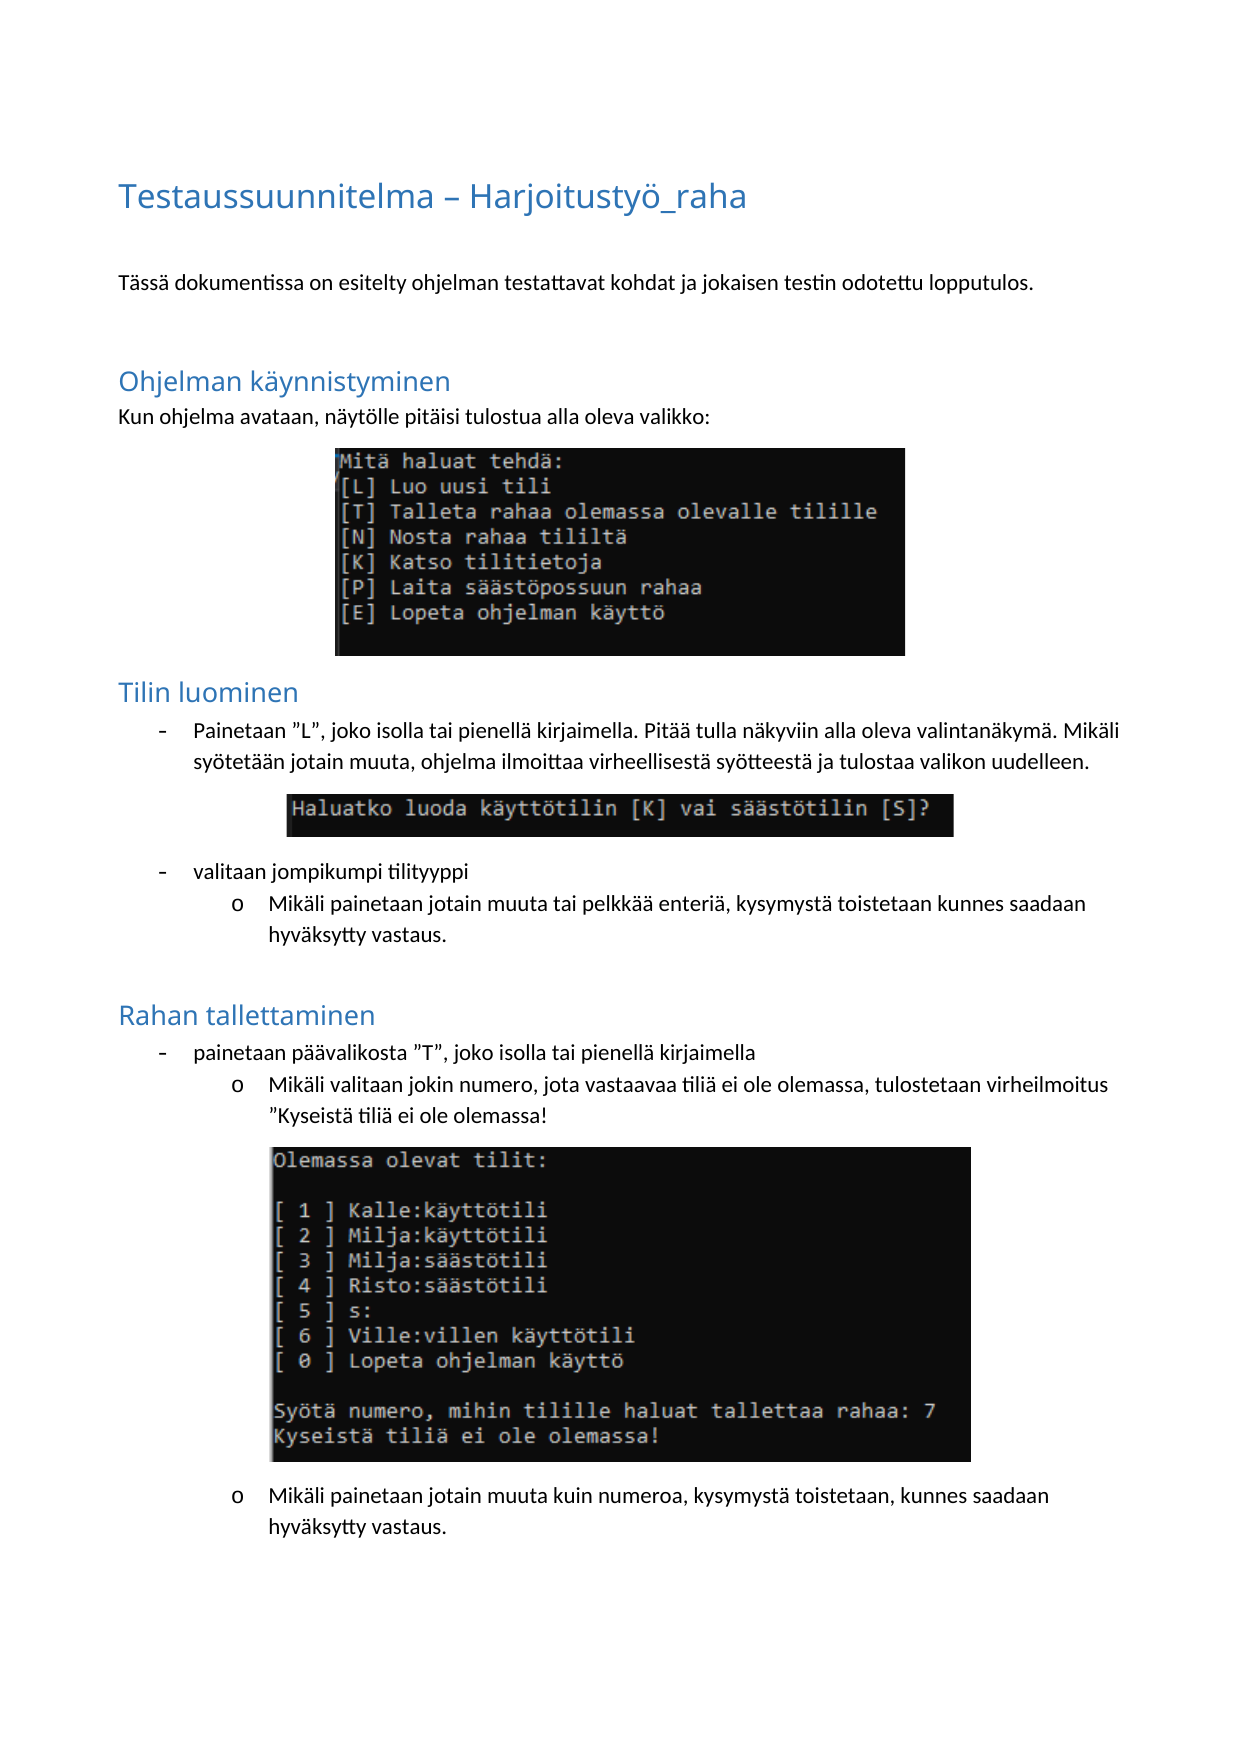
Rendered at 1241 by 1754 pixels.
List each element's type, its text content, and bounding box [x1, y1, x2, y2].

picture [286, 794, 954, 837]
list painetaan päävalikosta ”T”, joko isolla tai pienellä kirjaimella [156, 1036, 1122, 1067]
subtitle Rahan tallettaminen [118, 996, 1122, 1033]
list Painetaan ”L”, joko isolla tai pienellä kirjaimella. Pitää tulla näkyviin alla oleva valintanäkymä. Mikäli syötetään jotain muuta, ohjelma ilmoittaa virheellisestä syötteestä ja tulostaa valikon uudelleen. [156, 714, 1122, 775]
text Kun ohjelma avataan, näytölle pitäisi tulostua alla oleva valikko: [118, 402, 1122, 430]
picture [269, 1147, 971, 1462]
list Mikäli painetaan jotain muuta kuin numeroa, kysymystä toistetaan, kunnes saadaan hyväksytty vastaus. [231, 1481, 1122, 1540]
subtitle Testaussuunnitelma – Harjoitustyö_raha [118, 173, 1122, 218]
list Mikäli valitaan jokin numero, jota vastaavaa tiliä ei ole olemassa, tulostetaan virheilmoitus ”Kyseistä tiliä ei ole olemassa! [231, 1070, 1122, 1129]
subtitle Tilin luominen [118, 674, 1122, 711]
subtitle Ohjelman käynnistyminen [118, 362, 1122, 399]
text Tässä dokumentissa on esitelty ohjelman testattavat kohdat ja jokaisen testin odotettu lopputulos. [118, 268, 1122, 296]
list valitaan jompikumpi tilityyppi [156, 855, 1122, 886]
picture [335, 448, 906, 656]
list Mikäli painetaan jotain muuta tai pelkkää enteriä, kysymystä toistetaan kunnes saadaan hyväksytty vastaus. [231, 889, 1122, 948]
